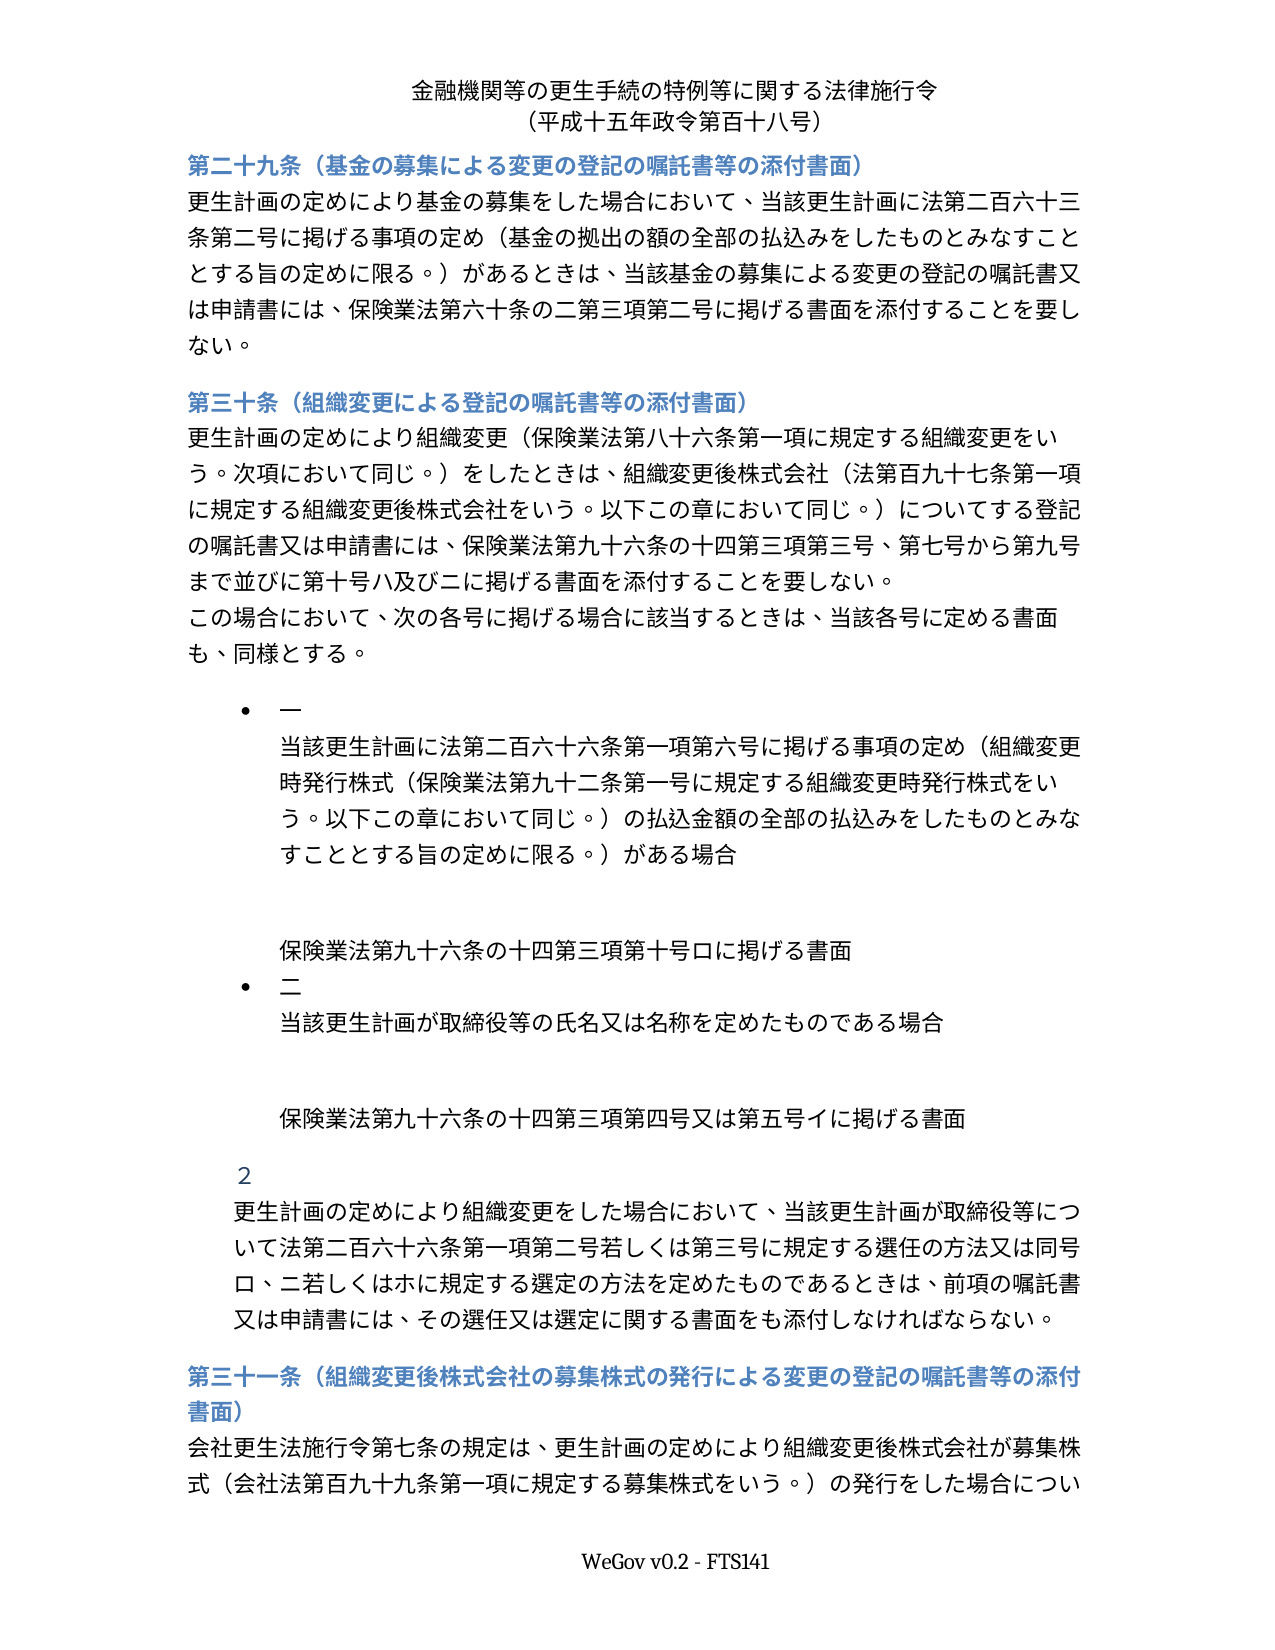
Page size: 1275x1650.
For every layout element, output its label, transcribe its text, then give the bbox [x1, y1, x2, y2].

subtitle 第三十条（組織変更による登記の嘱託書等の添付書面） [187, 386, 1087, 418]
text 更生計画の定めにより基金の募集をした場合において、当該更生計画に法第二百六十三条第二号に掲げる事項の定め（基金の拠出の額の全部の払込みをしたものとみなすこととする旨の定めに限る。）があるときは、当該基金の募集による変更の登記の嘱託書又は申請書には、保険業法第六十条の二第三項第二号に掲げる書面を添付することを要しない。 [187, 186, 1087, 361]
subtitle 第三十一条（組織変更後株式会社の募集株式の発行による変更の登記の嘱託書等の添付書面） [187, 1360, 1087, 1428]
list 二 当該更生計画が取締役等の氏名又は名称を定めたものである場合 保険業法第九十六条の十四第三項第四号又は第五号イに掲げる書面 [242, 971, 1087, 1134]
text 更生計画の定めにより組織変更（保険業法第八十六条第一項に規定する組織変更をいう。次項において同じ。）をしたときは、組織変更後株式会社（法第百九十七条第一項に規定する組織変更後株式会社をいう。以下この章において同じ。）についてする登記の嘱託書又は申請書には、保険業法第九十六条の十四第三項第三号、第七号から第九号まで並びに第十号ハ及びニに掲げる書面を添付することを要しない。 この場合において、次の各号に掲げる場合に該当するときは、当該各号に定める書面も、同様とする。 [187, 422, 1087, 669]
list 一 当該更生計画に法第二百六十六条第一項第六号に掲げる事項の定め（組織変更時発行株式（保険業法第九十二条第一号に規定する組織変更時発行株式をいう。以下この章において同じ。）の払込金額の全部の払込みをしたものとみなすこととする旨の定めに限る。）がある場合 保険業法第九十六条の十四第三項第十号ロに掲げる書面 [242, 695, 1087, 966]
text 更生計画の定めにより組織変更をした場合において、当該更生計画が取締役等について法第二百六十六条第一項第二号若しくは第三号に規定する選任の方法又は同号ロ、ニ若しくはホに規定する選定の方法を定めたものであるときは、前項の嘱託書又は申請書には、その選任又は選定に関する書面をも添付しなければならない。 [233, 1196, 1087, 1335]
subtitle ２ [233, 1160, 1087, 1191]
subtitle 第二十九条（基金の募集による変更の登記の嘱託書等の添付書面） [187, 150, 1087, 181]
